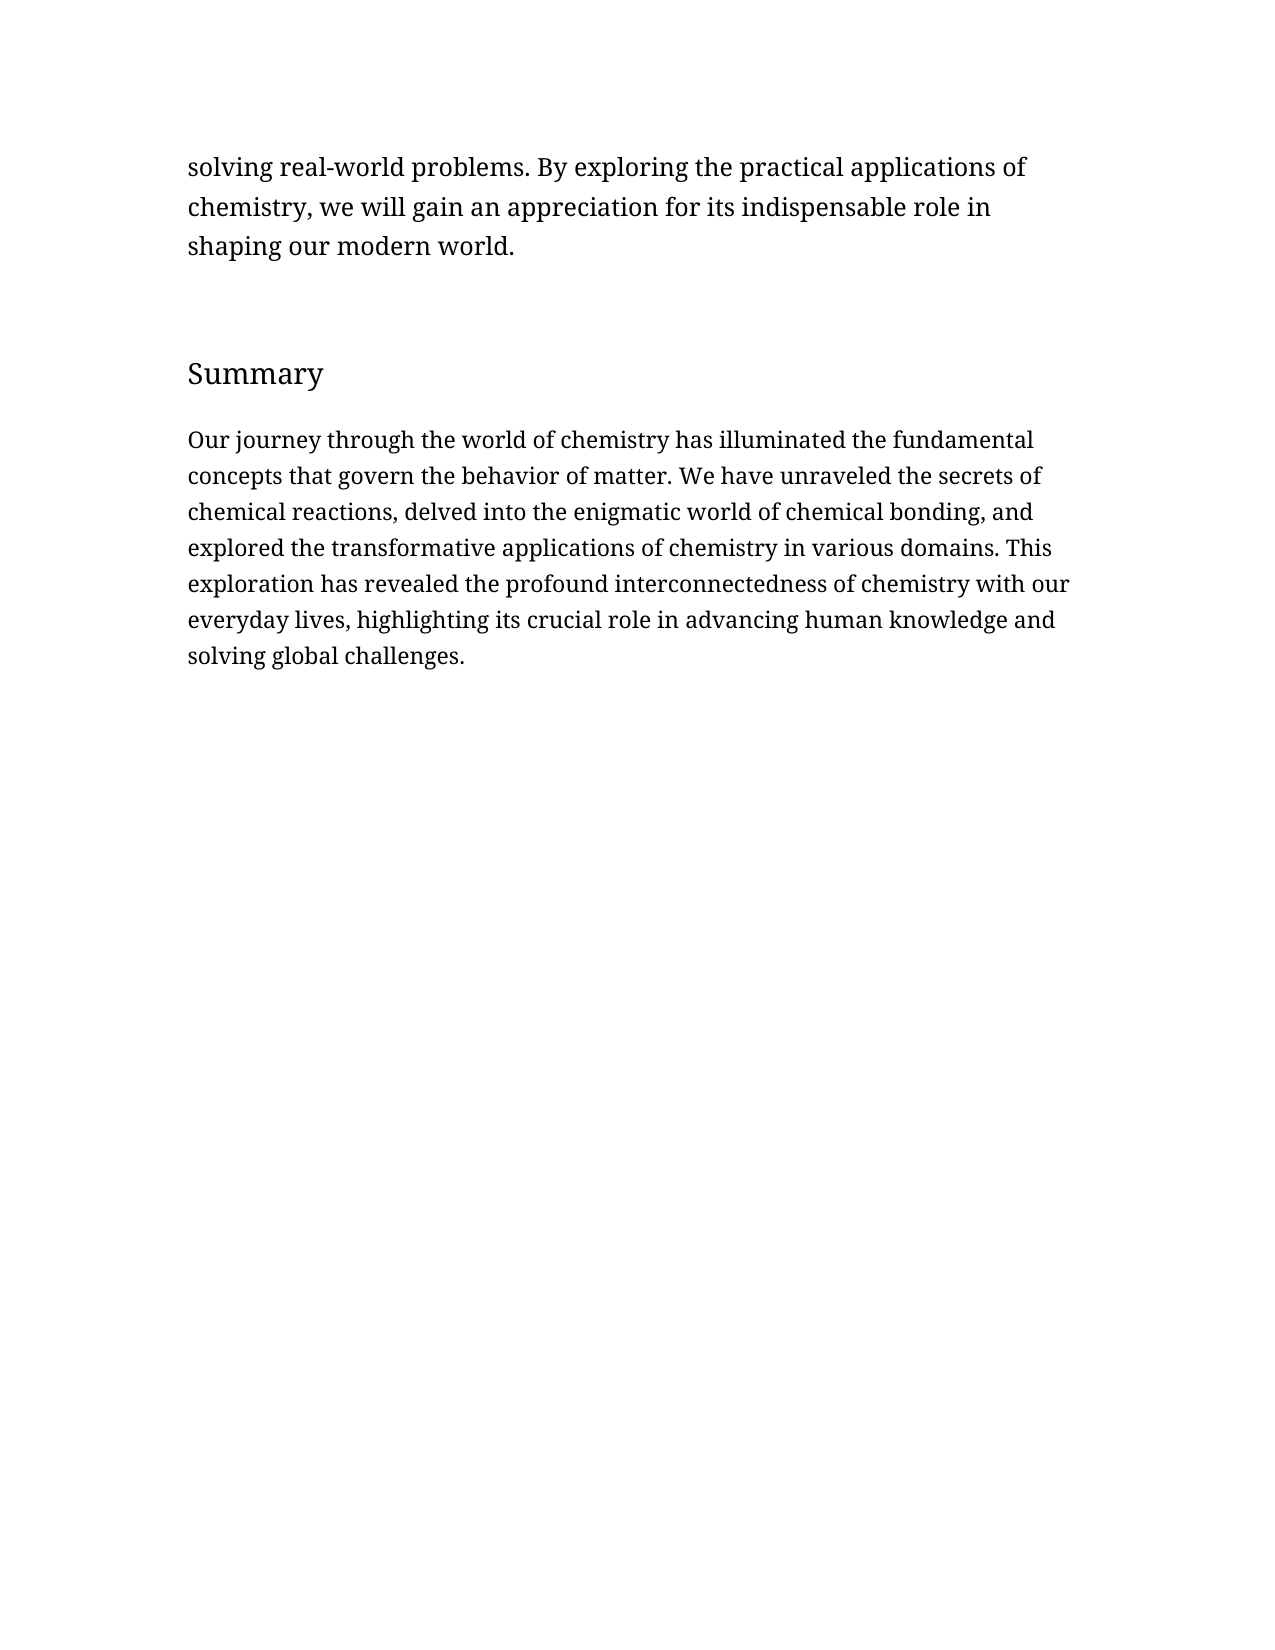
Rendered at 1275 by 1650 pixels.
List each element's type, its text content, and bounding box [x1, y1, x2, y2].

text Our journey through the world of chemistry has illuminated the fundamental concepts that govern the behavior of matter. We have unraveled the secrets of chemical reactions, delved into the enigmatic world of chemical bonding, and explored the transformative applications of chemistry in various domains. This exploration has revealed the profound interconnectedness of chemistry with our everyday lives, highlighting its crucial role in advancing human knowledge and solving global challenges. [187, 424, 1087, 671]
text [187, 150, 1087, 262]
text Summary [187, 353, 1087, 393]
